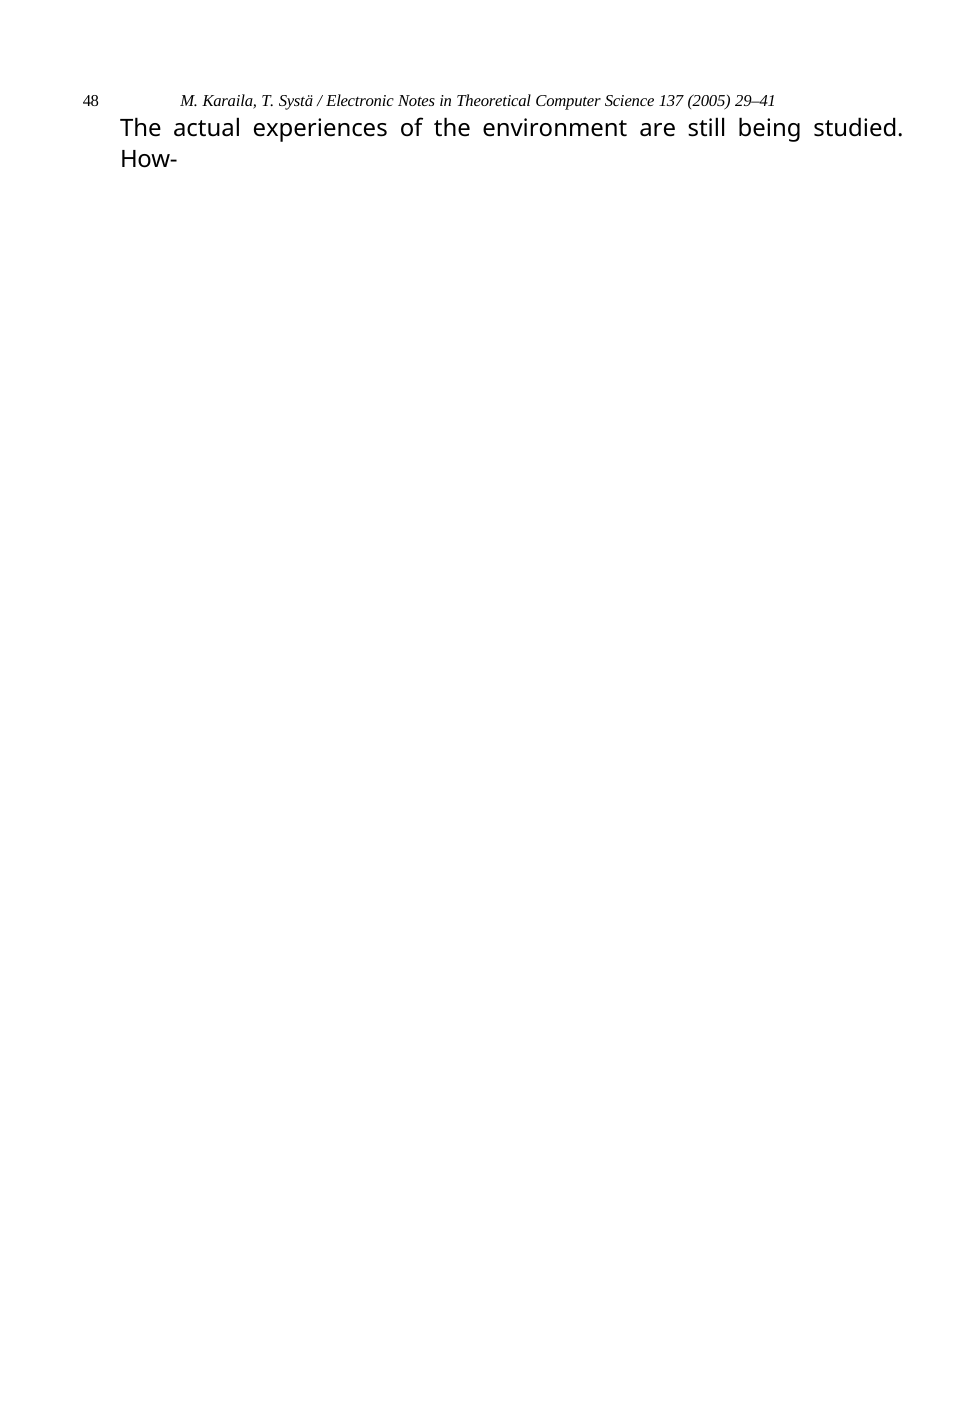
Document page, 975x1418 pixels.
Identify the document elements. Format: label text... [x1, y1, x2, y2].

text The actual experiences of the environment are still being studied. How- [120, 110, 904, 174]
